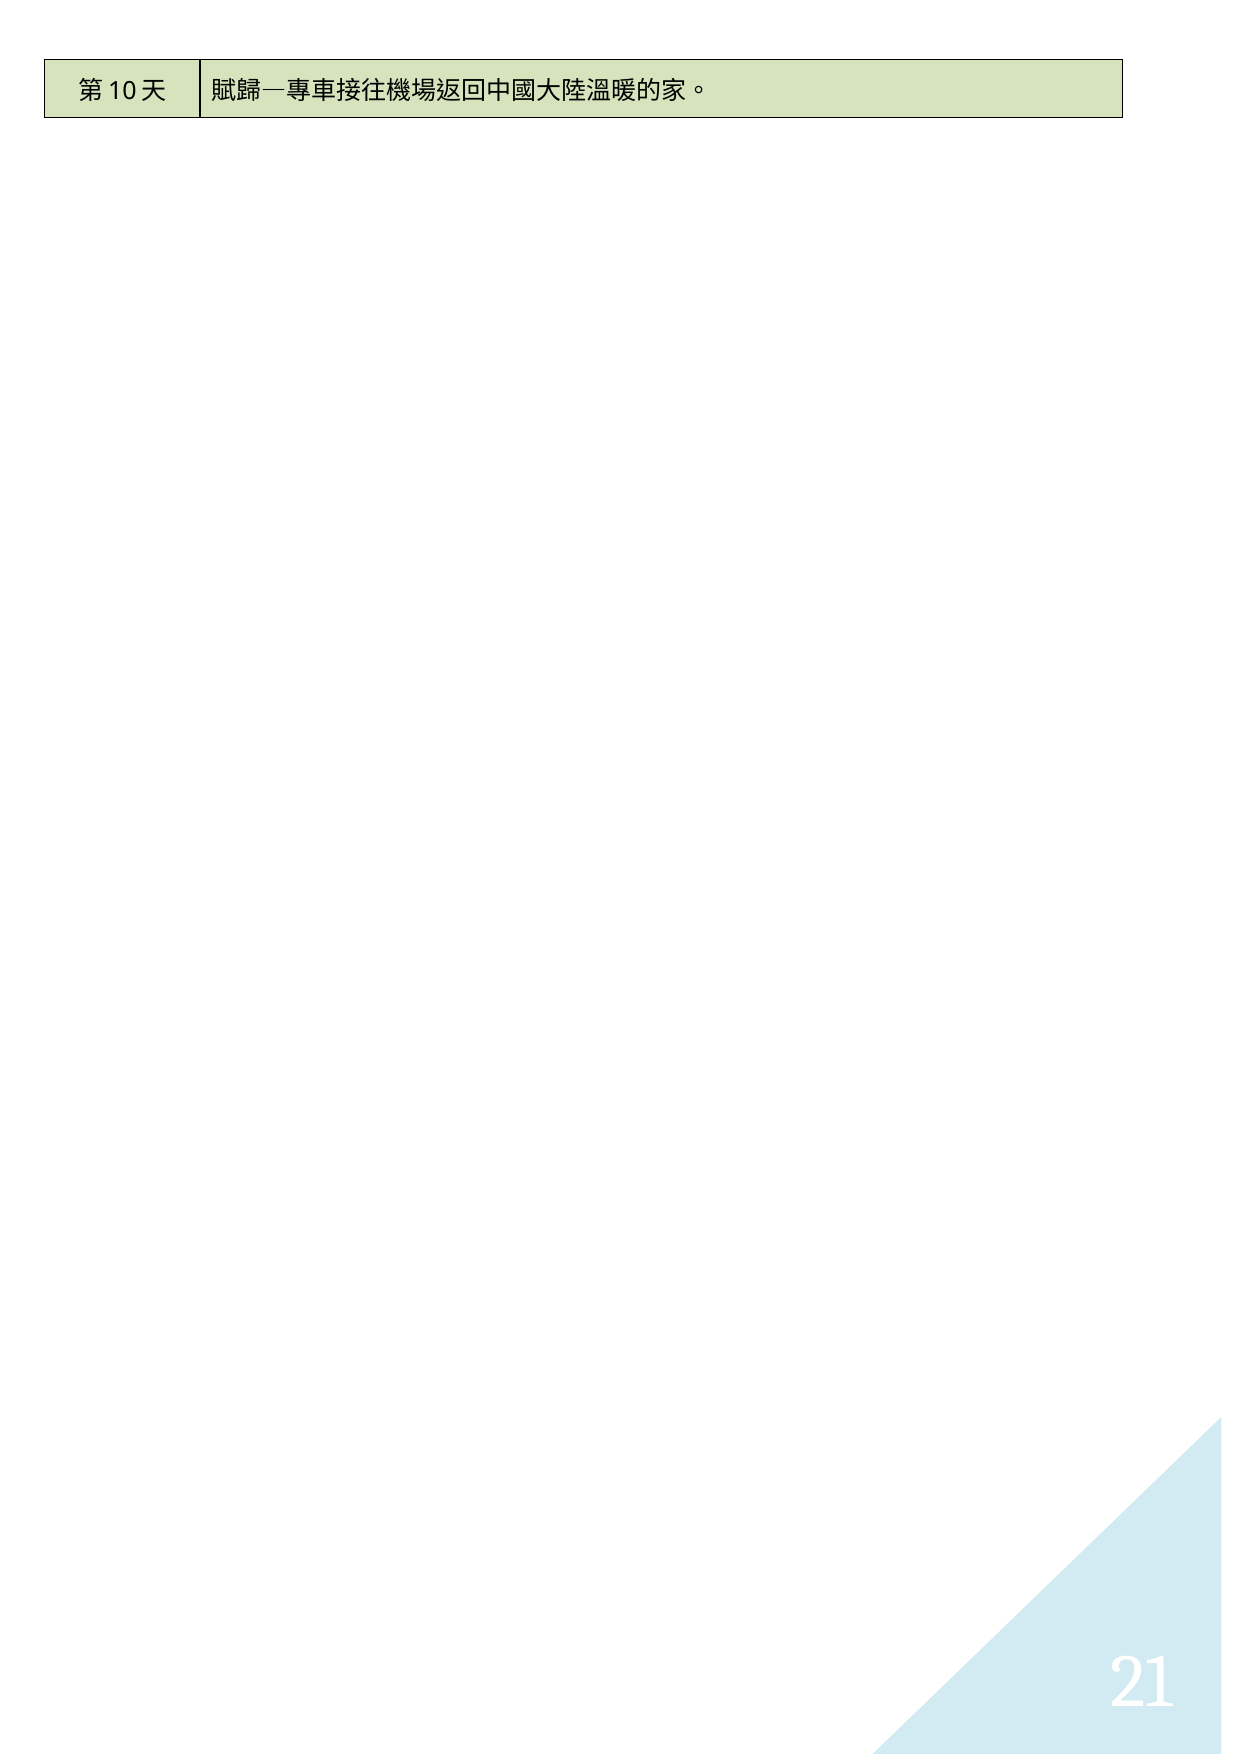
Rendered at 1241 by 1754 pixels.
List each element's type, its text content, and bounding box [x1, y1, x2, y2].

table_cell 第10天 [45, 60, 199, 117]
table_cell 賦歸—專車接往機場返回中國大陸溫暖的家。 [201, 60, 1122, 117]
